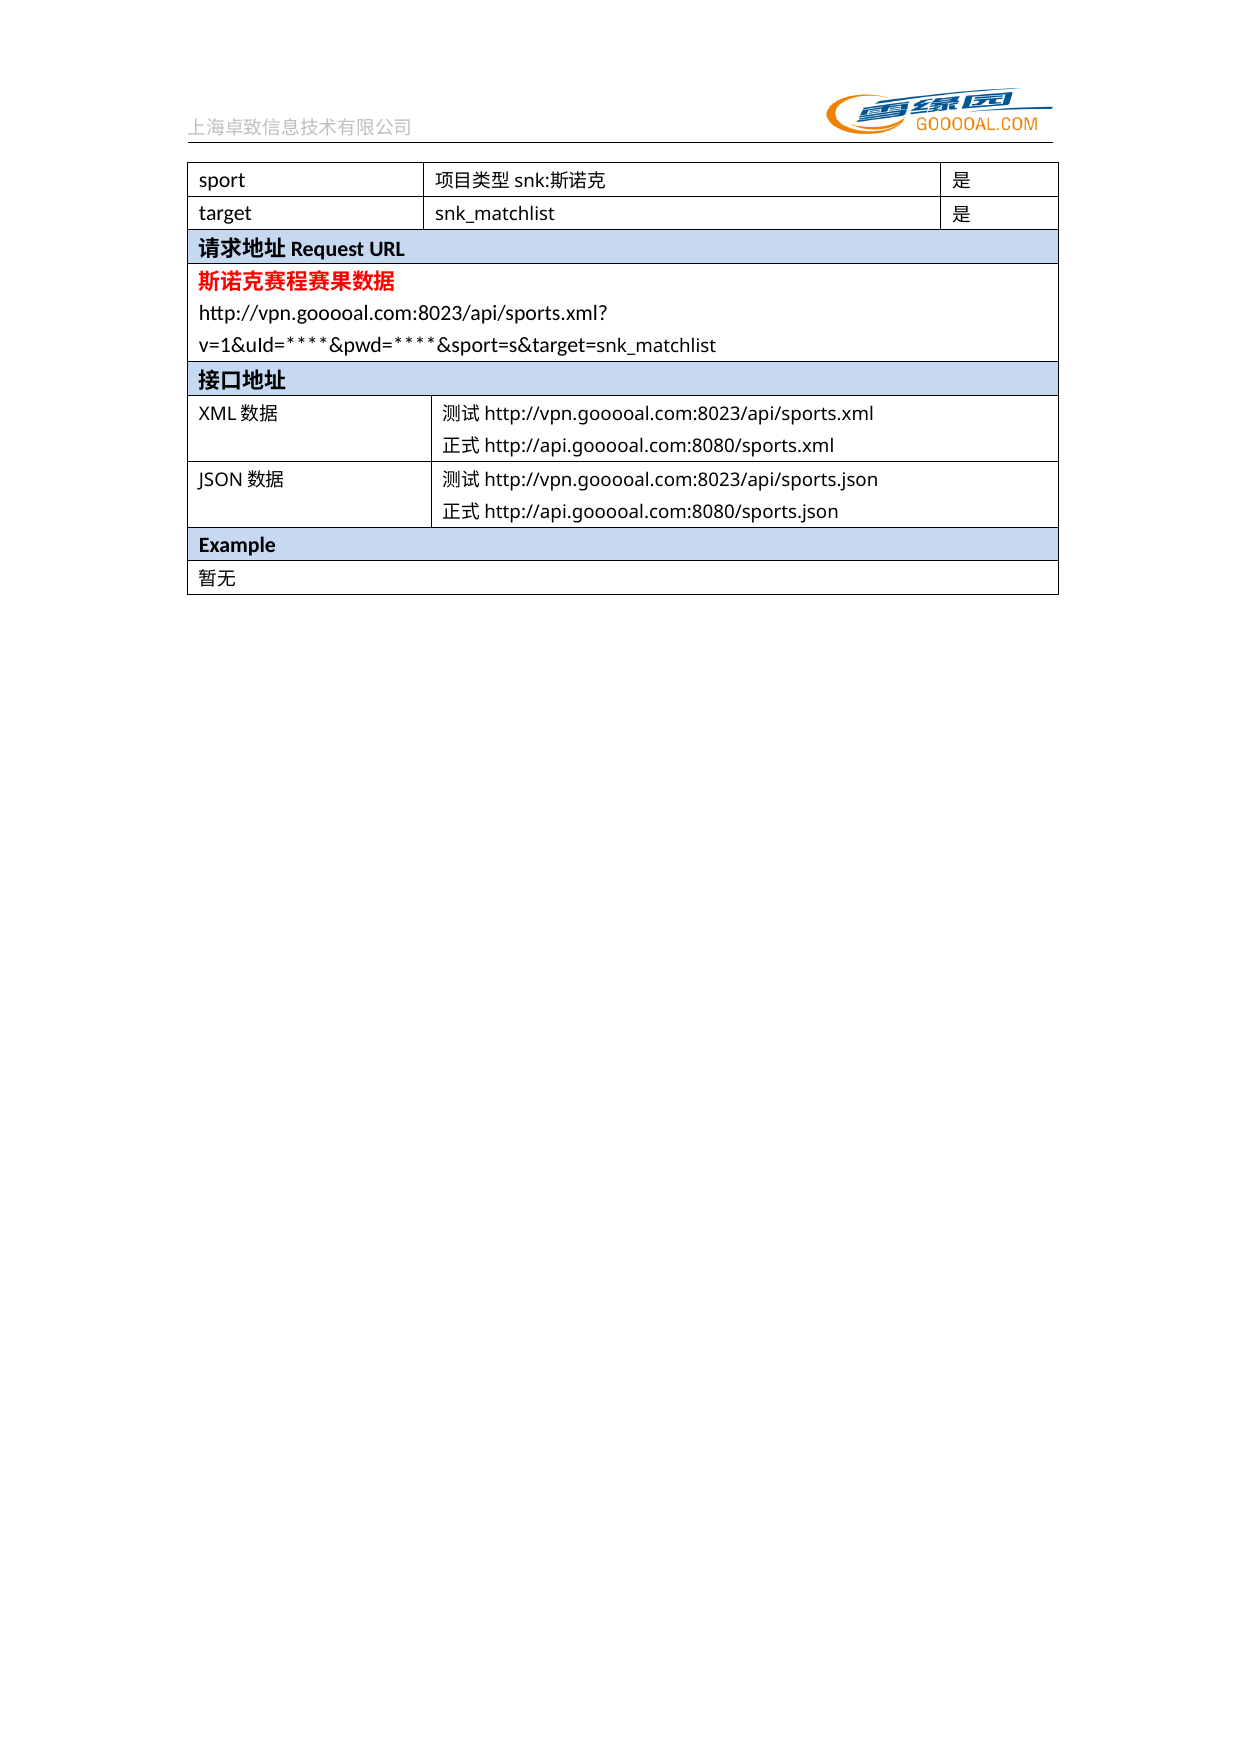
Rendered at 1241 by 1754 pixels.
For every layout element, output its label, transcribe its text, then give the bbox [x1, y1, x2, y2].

table_cell XML数据 [188, 396, 431, 461]
table_cell target [188, 197, 423, 229]
picture [826, 88, 1053, 134]
table_cell 接口地址 [188, 362, 1058, 395]
table_cell 暂无 [188, 561, 1058, 594]
table_cell sport [188, 163, 423, 196]
table_cell 项目类型 snk:斯诺克 [424, 163, 940, 196]
table_cell 是 [941, 163, 1058, 196]
table_cell 测试 http://vpn.gooooal.com:8023/api/sports.xml 正式 http://api.gooooal.com:8080/sports.xml [432, 396, 1058, 461]
table_cell Example [188, 528, 1058, 560]
table_cell JSON数据 [188, 462, 431, 527]
table_cell 斯诺克赛程赛果数据 http://vpn.gooooal.com:8023/api/sports.xml?v=1&uId=****&pwd=****&sport=s&target=snk_matchlist [188, 264, 1058, 361]
table_cell 请求地址Request URL [188, 230, 1058, 263]
table_cell 测试 http://vpn.gooooal.com:8023/api/sports.json 正式 http://api.gooooal.com:8080/sports.json [432, 462, 1058, 527]
table_cell snk_matchlist [424, 197, 940, 229]
table_cell 是 [941, 197, 1058, 229]
